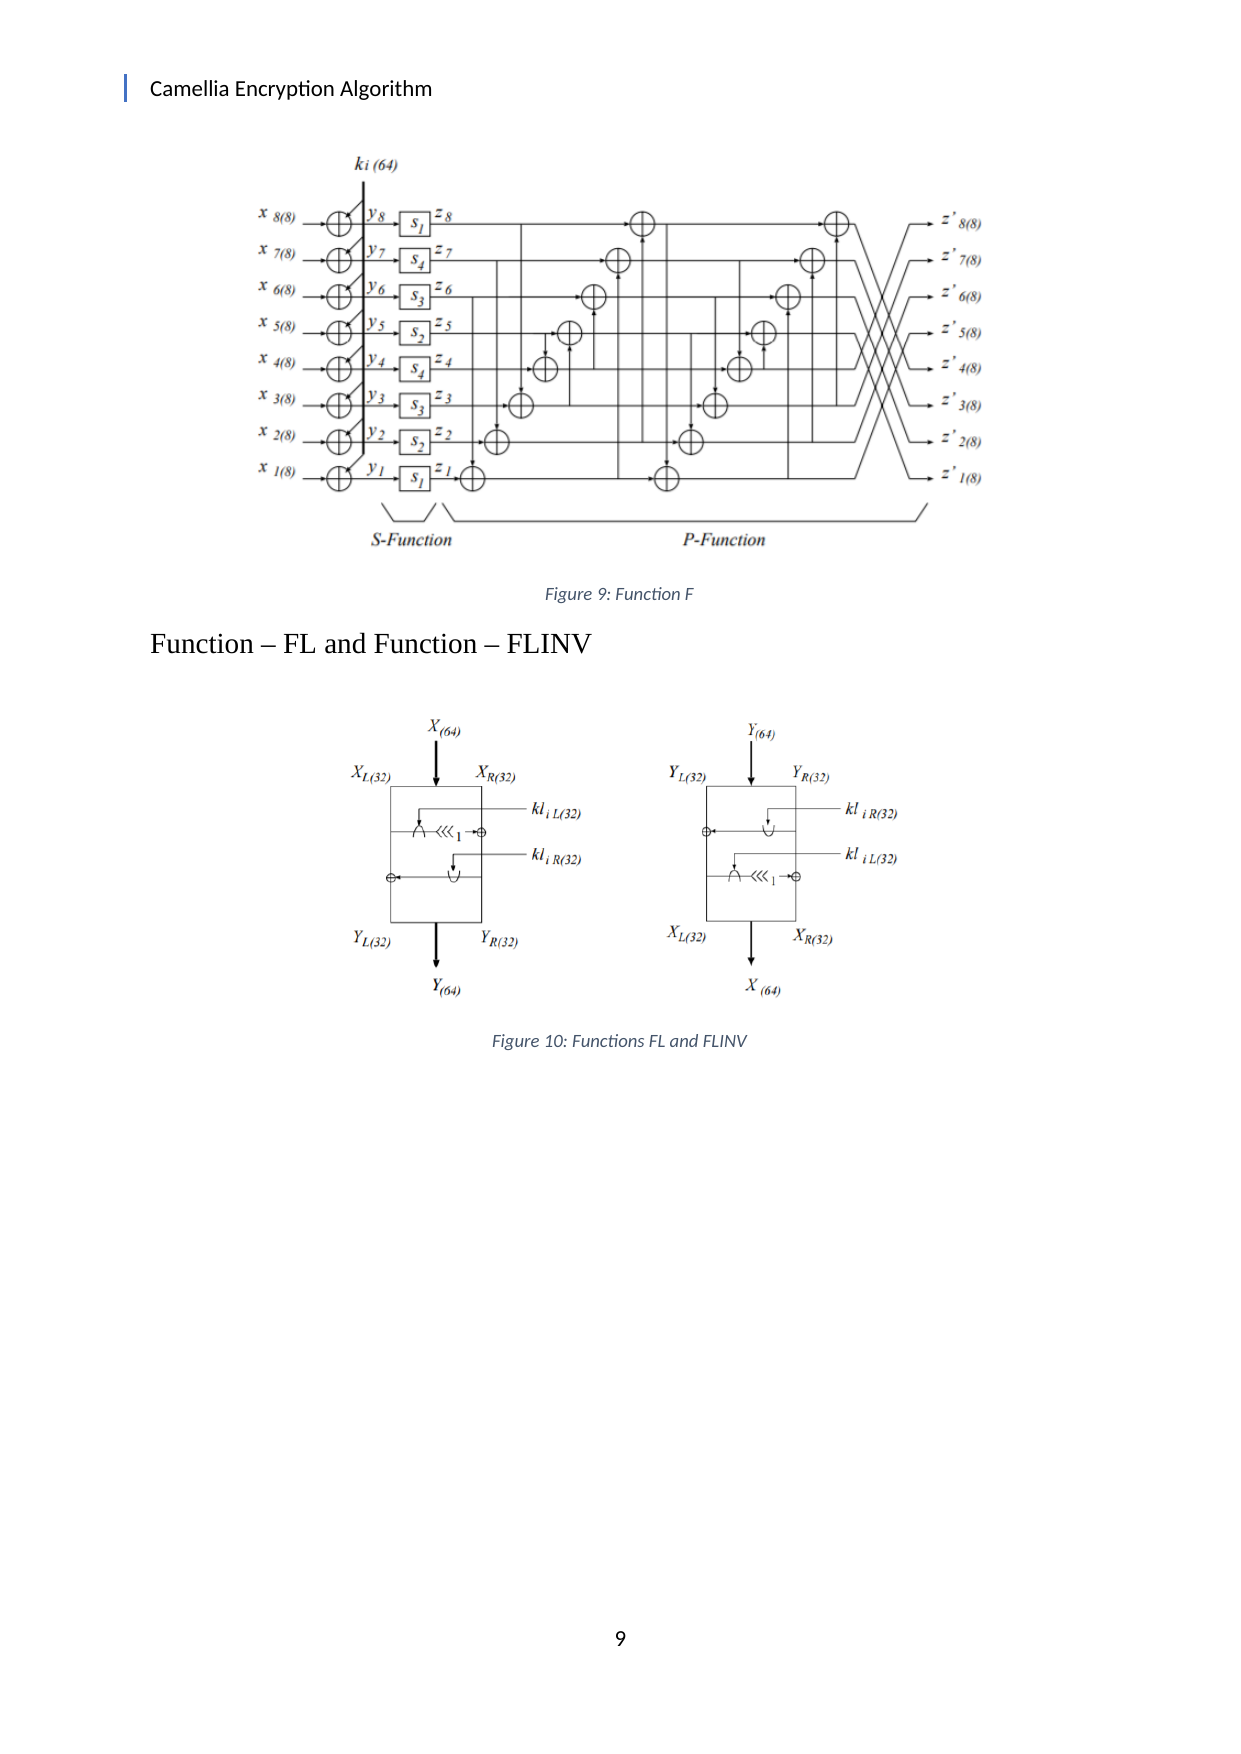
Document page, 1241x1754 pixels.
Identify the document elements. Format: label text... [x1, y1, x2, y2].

subtitle Function – FL and Function – FLINV [150, 626, 1090, 660]
picture [224, 150, 1016, 564]
text Figure 9: Function F [150, 582, 1090, 605]
picture [308, 702, 932, 1011]
text Figure 10: Functions FL and FLINV [150, 1029, 1090, 1052]
